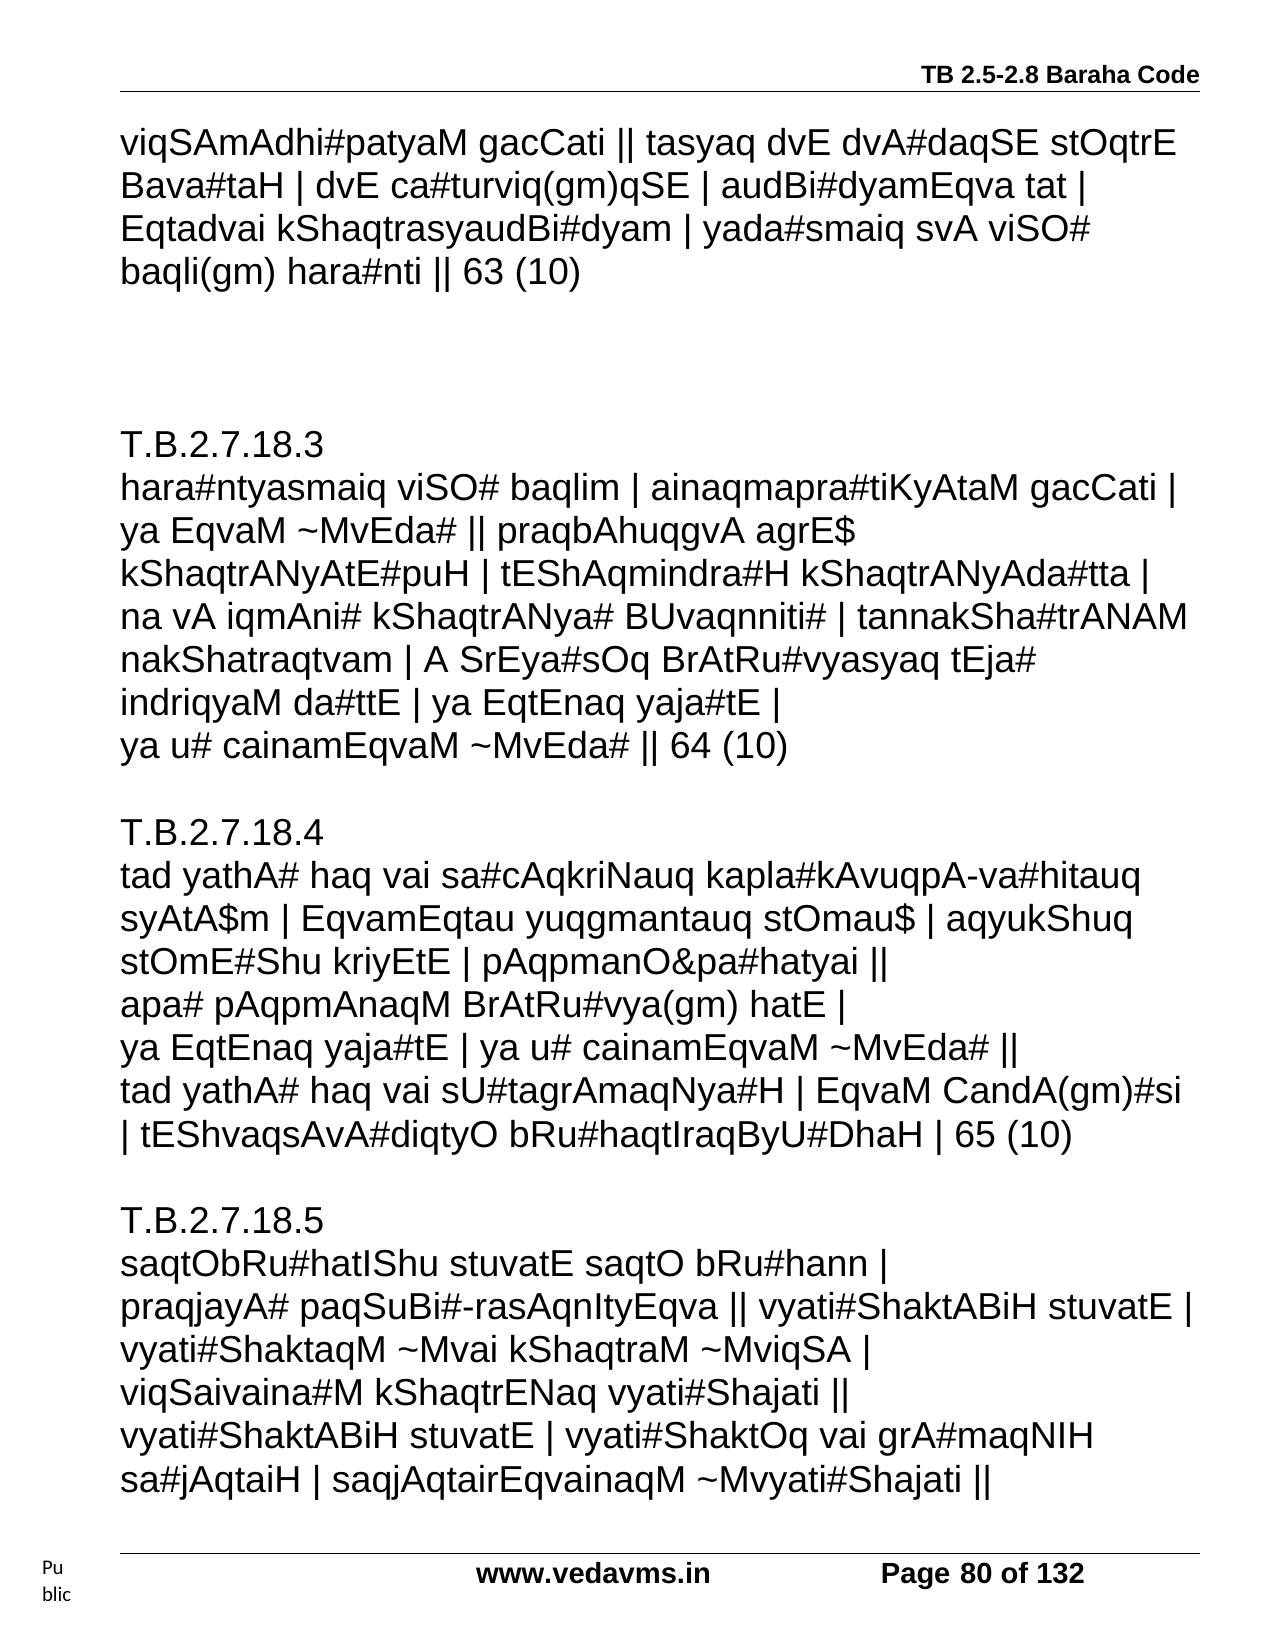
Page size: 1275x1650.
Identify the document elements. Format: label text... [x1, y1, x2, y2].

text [120, 120, 1200, 206]
text T.B.2.7.18.3 [120, 422, 1200, 465]
text ya EqtEnaq yaja#tE | ya u# cainamEqvaM ~MvEda# || [120, 1026, 1200, 1069]
text saqtObRu#hatIShu stuvatE saqtO bRu#hann | [120, 1241, 1200, 1284]
text viqSaivaina#M kShaqtrENaq vyati#Shajati || [120, 1371, 1200, 1414]
text T.B.2.7.18.4 [120, 810, 1200, 853]
text ya u# cainamEqvaM ~MvEda# || 64 (10) [120, 724, 1200, 767]
text na vA iqmAni# kShaqtrANya# BUvaqnniti# | tannakSha#trANAM nakShatraqtvam | A SrEya#sOq BrAtRu#vyasyaq tEja# indriqyaM da#ttE | ya EqtEnaq yaja#tE | [120, 594, 1200, 724]
text Eqtadvai kShaqtrasyaudBi#dyam | yada#smaiq svA viSO# baqli(gm) hara#nti || 63 (10) [120, 206, 1200, 292]
text vyati#ShaktABiH stuvatE | vyati#ShaktOq vai grA#maqNIH sa#jAqtaiH | saqjAqtairEqvainaqM ~Mvyati#Shajati || [120, 1414, 1200, 1500]
text T.B.2.7.18.5 [120, 1198, 1200, 1241]
text tad yathA# haq vai sa#cAqkriNauq kapla#kAvuqpA-va#hitauq syAtA$m | EqvamEqtau yuqgmantauq stOmau$ | aqyukShuq stOmE#Shu kriyEtE | pAqpmanO&pa#hatyai || [120, 853, 1200, 982]
text hara#ntyasmaiq viSO# baqlim | ainaqmapra#tiKyAtaM gacCati | ya EqvaM ~MvEda# || praqbAhuqgvA agrE$ kShaqtrANyAtE#puH | tEShAqmindra#H kShaqtrANyAda#tta | [120, 465, 1200, 594]
text tad yathA# haq vai sU#tagrAmaqNya#H | EqvaM CandA(gm)#si | tEShvaqsAvA#diqtyO bRu#haqtIraqByU#DhaH | 65 (10) [120, 1069, 1200, 1155]
text praqjayA# paqSuBi#-rasAqnItyEqva || vyati#ShaktABiH stuvatE | vyati#ShaktaqM ~Mvai kShaqtraM ~MviqSA | [120, 1284, 1200, 1371]
text apa# pAqpmAnaqM BrAtRu#vya(gm) hatE | [120, 982, 1200, 1026]
